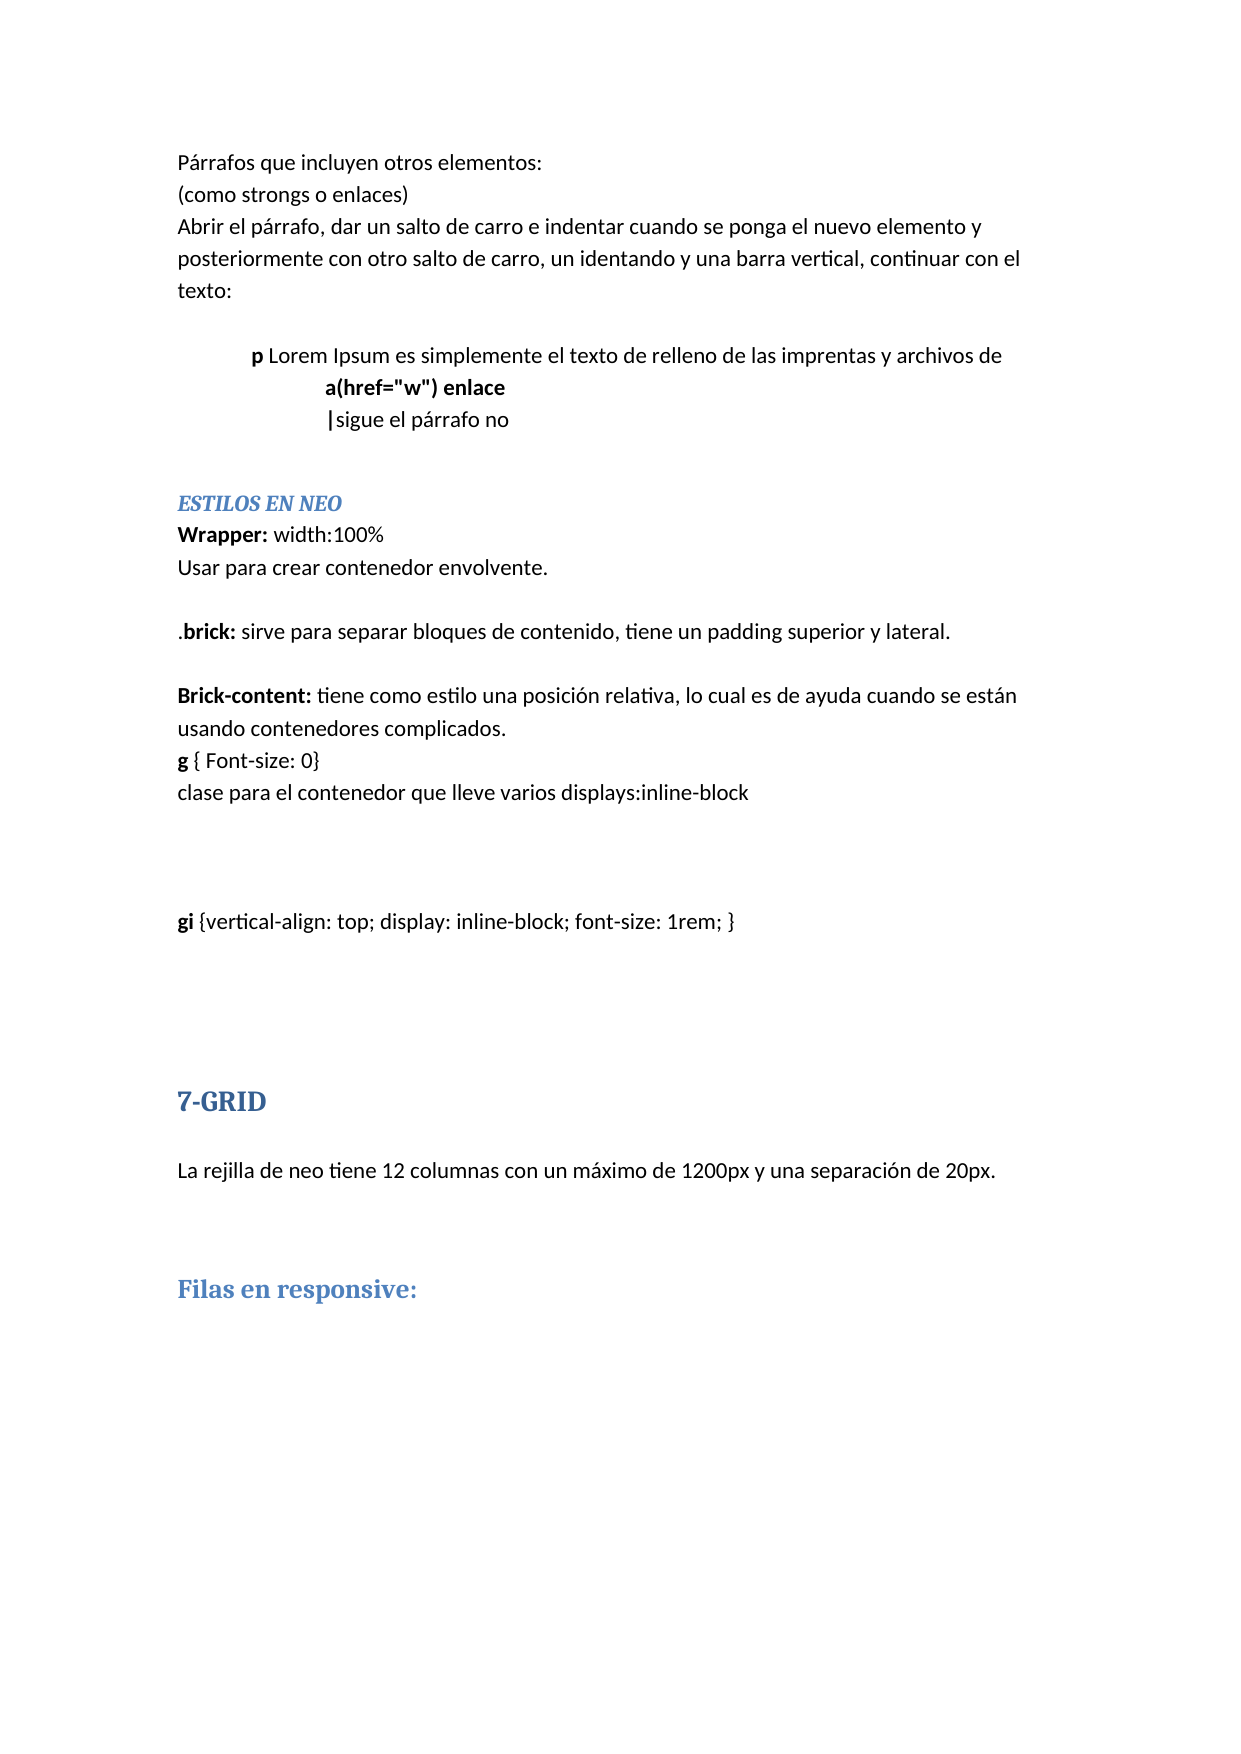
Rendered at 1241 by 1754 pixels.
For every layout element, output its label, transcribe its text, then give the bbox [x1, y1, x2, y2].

text Párrafos que incluyen otros elementos: [177, 148, 1063, 176]
subtitle Filas en responsive: [177, 1274, 1063, 1305]
text gi {vertical-align: top; display: inline-block; font-size: 1rem; } [177, 907, 1063, 935]
text Abrir el párrafo, dar un salto de carro e indentar cuando se ponga el nuevo elemento y posteriormente con otro salto de carro, un identando y una barra vertical, continuar con el texto: [177, 212, 1063, 304]
text g { Font-size: 0} [177, 746, 1063, 774]
text |sigue el párrafo no [177, 405, 1063, 433]
text Usar para crear contenedor envolvente. [177, 553, 1063, 581]
text .brick: sirve para separar bloques de contenido, tiene un padding superior y lateral. [177, 617, 1063, 645]
text clase para el contenedor que lleve varios displays:inline-block [177, 778, 1063, 806]
text Wrapper: width:100% [177, 521, 1063, 548]
subtitle ESTILOS EN NEO [177, 490, 1063, 517]
subtitle 7-GRID [177, 1086, 1063, 1119]
text Brick-content: tiene como estilo una posición relativa, lo cual es de ayuda cuando se están usando contenedores complicados. [177, 681, 1063, 742]
text p Lorem Ipsum es simplemente el texto de relleno de las imprentas y archivos de a(href="w") enlace [177, 341, 1063, 401]
text (como strongs o enlaces) [177, 180, 1063, 208]
text La rejilla de neo tiene 12 columnas con un máximo de 1200px y una separación de 20px. [177, 1156, 1063, 1184]
